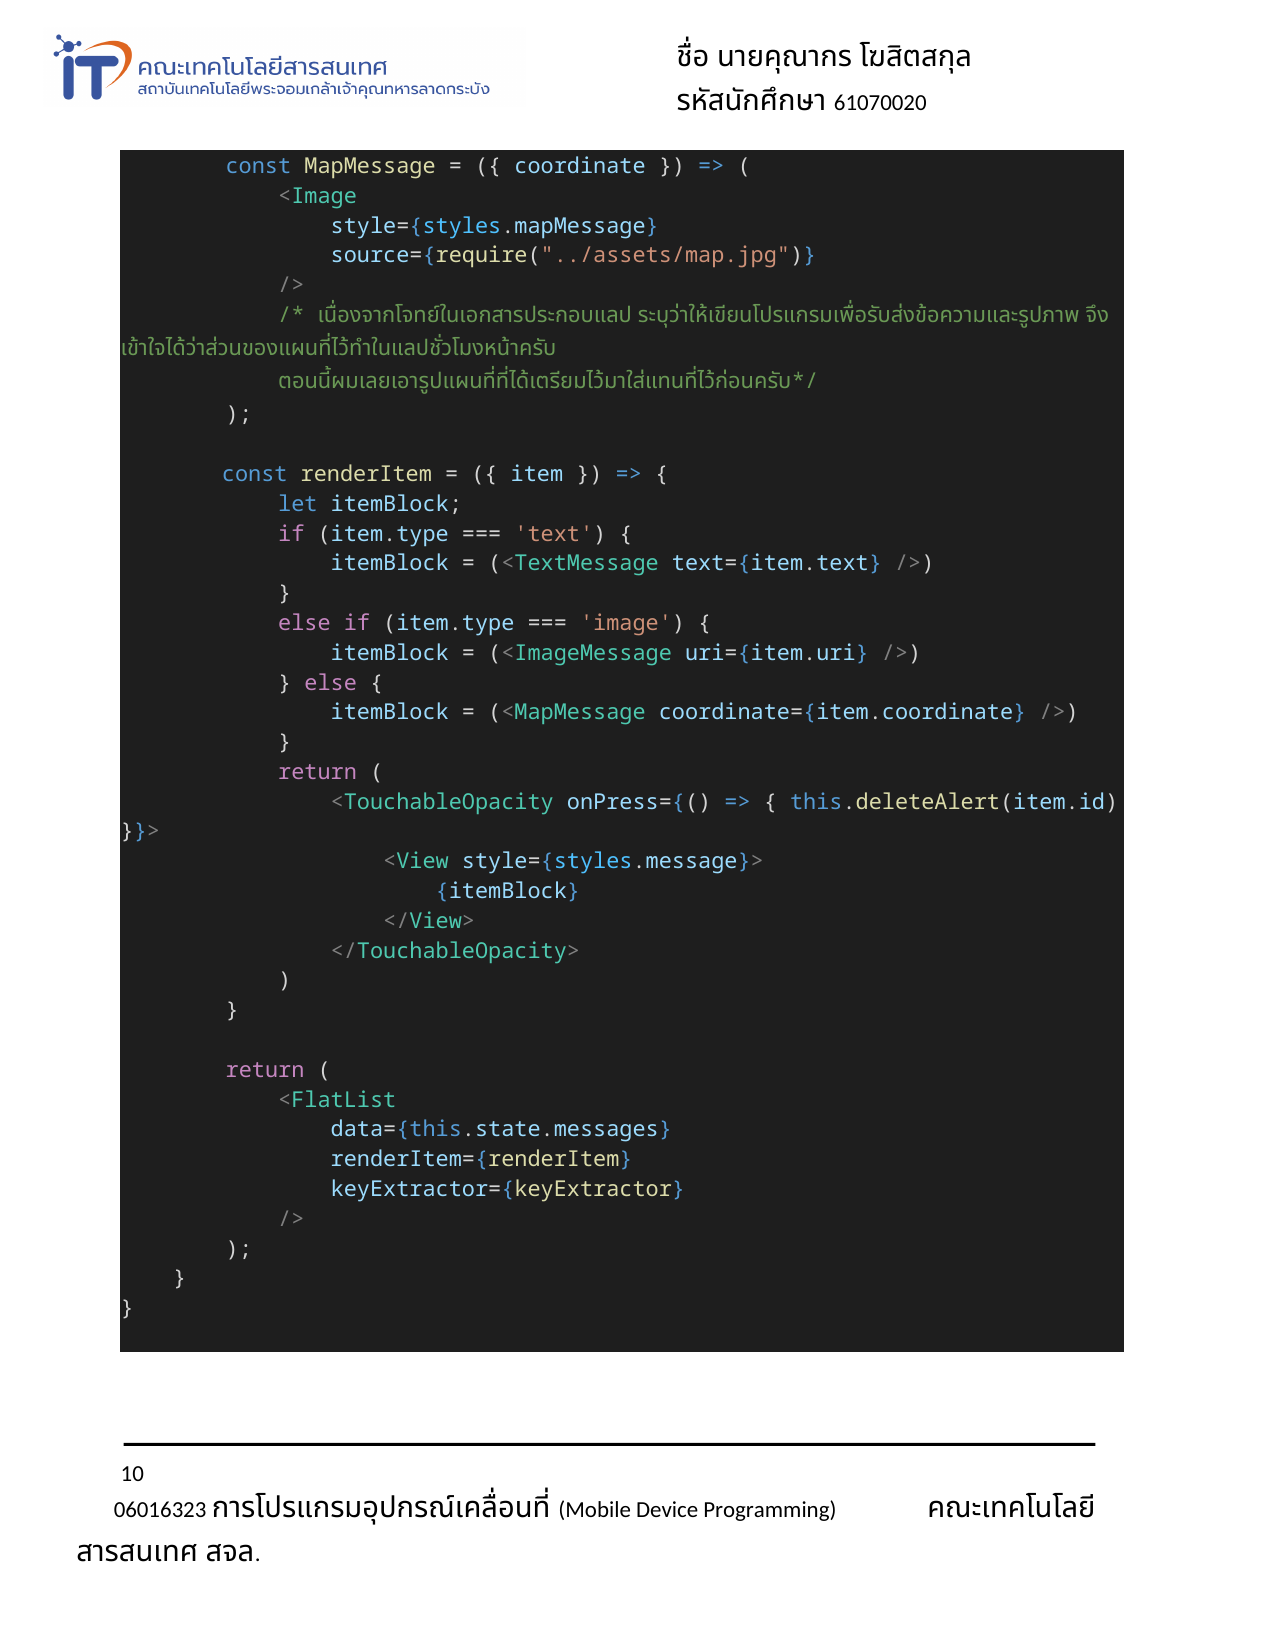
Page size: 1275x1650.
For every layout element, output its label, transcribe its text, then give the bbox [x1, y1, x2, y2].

text } [120, 577, 1124, 607]
text let itemBlock; [120, 488, 1124, 518]
text } [120, 994, 1124, 1024]
text </TouchableOpacity> [120, 935, 1124, 964]
text /> [120, 269, 1124, 299]
text style={styles.mapMessage} [120, 209, 1124, 239]
text itemBlock = (<MapMessage coordinate={item.coordinate} />) [120, 696, 1124, 726]
text renderItem={renderItem} [120, 1143, 1124, 1173]
text <FlatList [120, 1084, 1124, 1113]
text <TouchableOpacity onPress={() => { this.deleteAlert(item.id) }}> [120, 786, 1124, 845]
text ); [120, 1233, 1124, 1262]
text else if (item.type === 'image') { [120, 607, 1124, 637]
text } [120, 726, 1124, 756]
text return ( [120, 1054, 1124, 1084]
text source={require("../assets/map.jpg")} [120, 239, 1124, 269]
text keyExtractor={keyExtractor} [120, 1173, 1124, 1203]
text return ( [120, 756, 1124, 786]
text if (item.type === 'text') { [120, 518, 1124, 547]
text itemBlock = (<TextMessage text={item.text} />) [120, 547, 1124, 577]
text /* เนื่องจากโจทย์ในเอกสารประกอบแลป ระบุว่าให้เขียนโปรแกรมเพื่อรับส่งข้อความและรูปภาพ จึงเข้าใจได้ว่าส่วนของแผนที่ไว้ทำในแลปชั่วโมงหน้าครับ [120, 299, 1124, 365]
text data={this.state.messages} [120, 1113, 1124, 1143]
picture [43, 27, 527, 107]
text const renderItem = ({ item }) => { [120, 458, 1124, 488]
text ); [120, 398, 1124, 428]
text <Image [120, 180, 1124, 209]
text ตอนนี้ผมเลยเอารูปแผนที่ที่ได้เตรียมไว้มาใส่แทนที่ไว้ก่อนครับ*/ [120, 365, 1124, 398]
text ) [120, 964, 1124, 994]
text itemBlock = (<ImageMessage uri={item.uri} />) [120, 637, 1124, 667]
text } [120, 1262, 1124, 1292]
text {itemBlock} [120, 875, 1124, 905]
text </View> [120, 905, 1124, 935]
text } else { [120, 667, 1124, 696]
text const MapMessage = ({ coordinate }) => ( [120, 150, 1124, 180]
text <View style={styles.message}> [120, 845, 1124, 875]
text /> [120, 1203, 1124, 1233]
text } [120, 1292, 1124, 1322]
